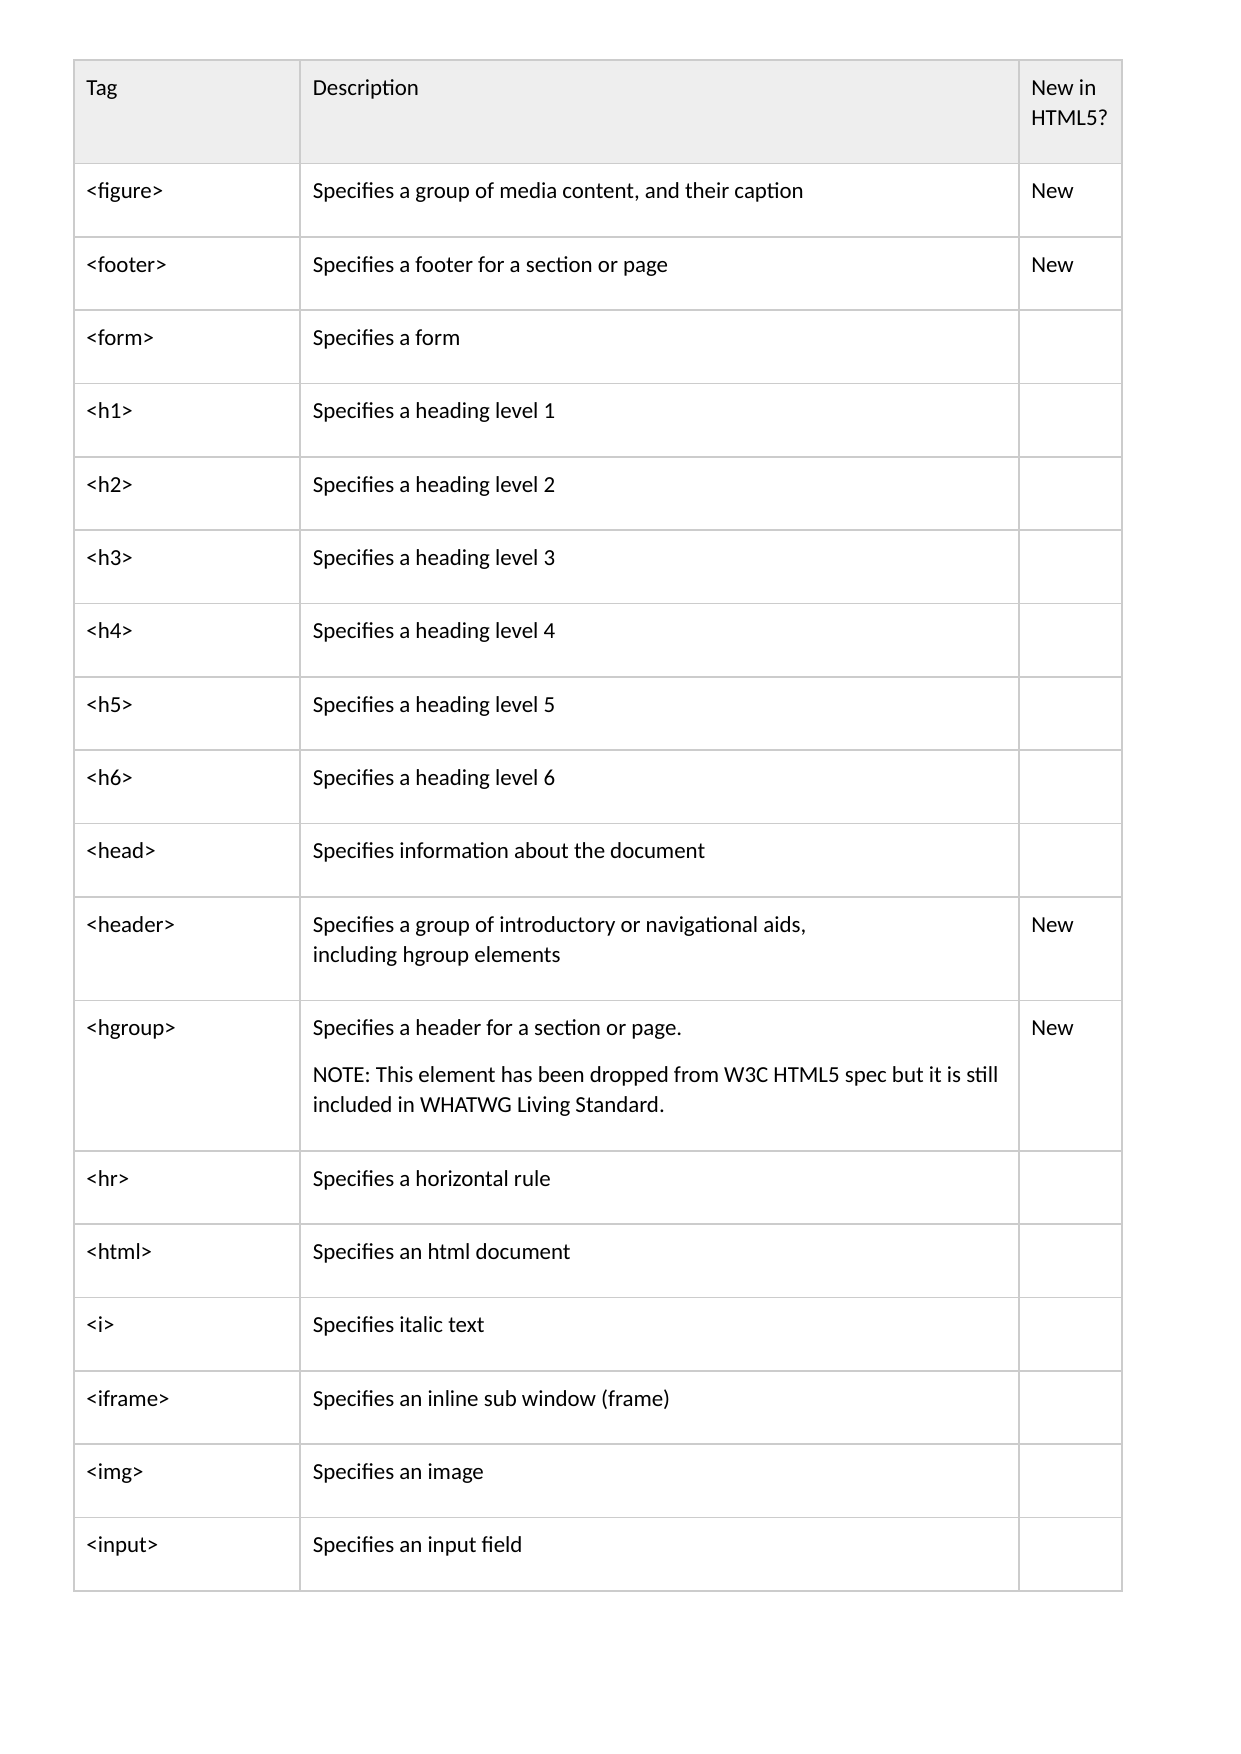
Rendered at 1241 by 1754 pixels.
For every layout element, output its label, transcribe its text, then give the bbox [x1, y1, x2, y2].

table_cell <footer> [75, 238, 299, 309]
table_cell Specifies information about the document [301, 824, 1018, 896]
table_cell <h1> [75, 384, 299, 456]
table_cell <h6> [75, 751, 299, 823]
table_header New in HTML5? [1020, 61, 1121, 163]
table_cell <form> [75, 311, 299, 383]
table_cell <header> [75, 898, 299, 999]
table_cell Specifies a horizontal rule [301, 1152, 1018, 1223]
table_cell [1020, 311, 1121, 383]
table_cell <h4> [75, 604, 299, 676]
table_cell Specifies a heading level 1 [301, 384, 1018, 456]
table_cell New [1020, 1001, 1121, 1150]
table_cell Specifies italic text [301, 1298, 1018, 1370]
table_cell <i> [75, 1298, 299, 1370]
table_cell [1020, 1372, 1121, 1443]
table_cell [1020, 604, 1121, 676]
table_cell Specifies a header for a section or page. NOTE: This element has been dropped from W3C HTML5 spec but it is still included in WHATWG Living Standard. [301, 1001, 1018, 1150]
table_cell Specifies an image [301, 1445, 1018, 1517]
table_cell <hgroup> [75, 1001, 299, 1150]
table_cell New [1020, 898, 1121, 999]
table_cell [1020, 384, 1121, 456]
table_cell <img> [75, 1445, 299, 1517]
table_cell [1020, 1225, 1121, 1297]
table_cell Specifies a group of media content, and their caption [301, 164, 1018, 236]
table_cell Specifies an html document [301, 1225, 1018, 1297]
table_cell [1020, 824, 1121, 896]
table_cell New [1020, 238, 1121, 309]
table_cell <figure> [75, 164, 299, 236]
table_cell [1020, 678, 1121, 749]
table_cell Specifies a heading level 3 [301, 531, 1018, 603]
table_cell <hr> [75, 1152, 299, 1223]
table_cell [1020, 1445, 1121, 1517]
table_cell [1020, 531, 1121, 603]
table_header Tag [75, 61, 299, 163]
table_cell [1020, 1518, 1121, 1590]
table_cell [1020, 458, 1121, 529]
table_cell Specifies a heading level 2 [301, 458, 1018, 529]
table_cell Specifies a heading level 5 [301, 678, 1018, 749]
table_cell Specifies an inline sub window (frame) [301, 1372, 1018, 1443]
table_cell [1020, 1298, 1121, 1370]
table_cell <html> [75, 1225, 299, 1297]
table_header Description [301, 61, 1018, 163]
table_cell <iframe> [75, 1372, 299, 1443]
table_cell [1020, 1152, 1121, 1223]
table_cell Specifies an input field [301, 1518, 1018, 1590]
table_cell <input> [75, 1518, 299, 1590]
table_cell Specifies a heading level 6 [301, 751, 1018, 823]
table_cell Specifies a form [301, 311, 1018, 383]
table_cell <head> [75, 824, 299, 896]
table_cell Specifies a heading level 4 [301, 604, 1018, 676]
table_cell Specifies a group of introductory or navigational aids, including hgroup elements [301, 898, 1018, 999]
table_cell Specifies a footer for a section or page [301, 238, 1018, 309]
table_cell <h3> [75, 531, 299, 603]
table_cell <h2> [75, 458, 299, 529]
table_cell New [1020, 164, 1121, 236]
table_cell <h5> [75, 678, 299, 749]
table_cell [1020, 751, 1121, 823]
